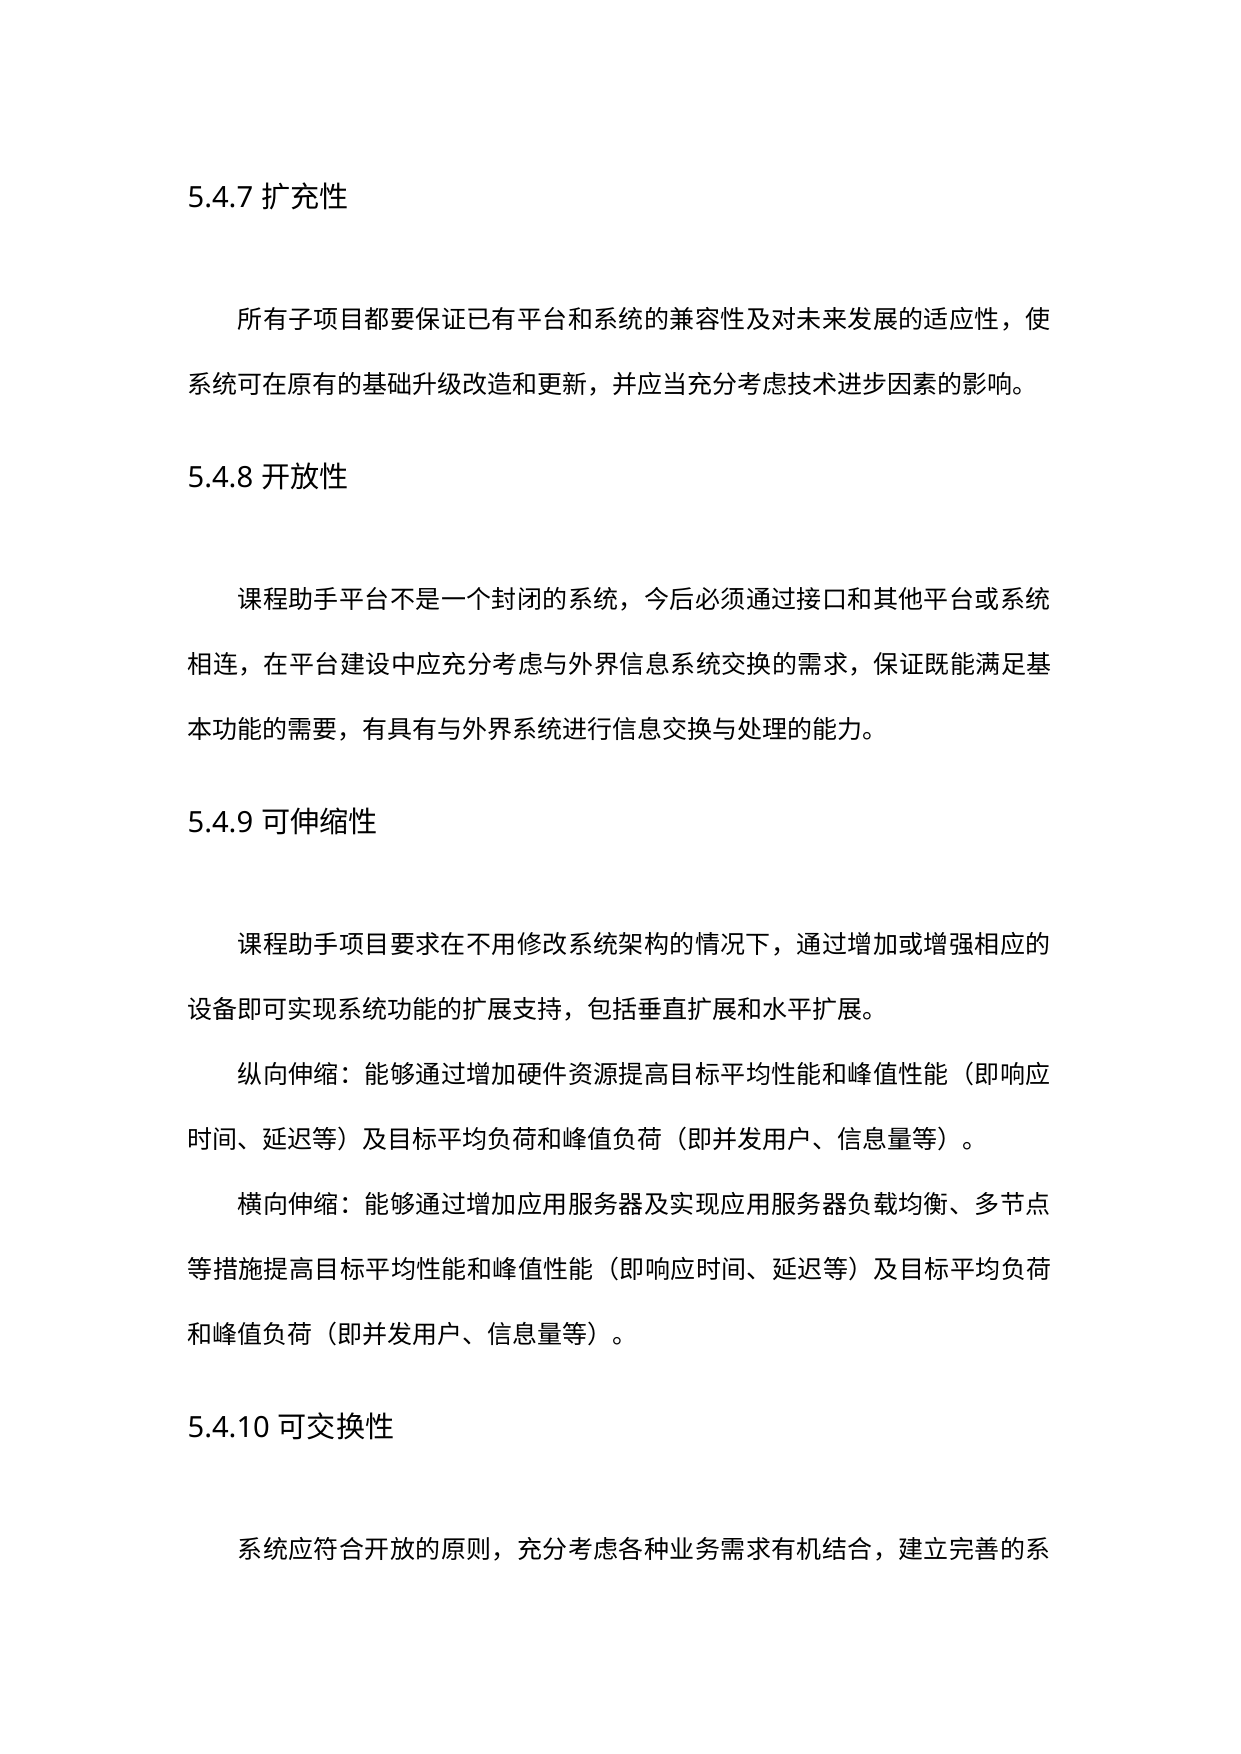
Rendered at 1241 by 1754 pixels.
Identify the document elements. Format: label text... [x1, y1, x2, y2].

text 系统应符合开放的原则，充分考虑各种业务需求有机结合，建立完善的系统整体构架，可与外部系统进行通讯并可提供标准的接口。既能实现业主业务，还可以完成数据交换、信息共享功能。 [187, 1515, 1053, 1580]
text 横向伸缩：能够通过增加应用服务器及实现应用服务器负载均衡、多节点等措施提高目标平均性能和峰值性能（即响应时间、延迟等）及目标平均负荷和峰值负荷（即并发用户、信息量等）。 [187, 1170, 1053, 1365]
subtitle 5.4.8 开放性 [187, 442, 1053, 507]
text 所有子项目都要保证已有平台和系统的兼容性及对未来发展的适应性，使系统可在原有的基础升级改造和更新，并应当充分考虑技术进步因素的影响。 [187, 285, 1053, 415]
text 课程助手平台不是一个封闭的系统，今后必须通过接口和其他平台或系统相连，在平台建设中应充分考虑与外界信息系统交换的需求，保证既能满足基本功能的需要，有具有与外界系统进行信息交换与处理的能力。 [187, 565, 1053, 760]
text 课程助手项目要求在不用修改系统架构的情况下，通过增加或增强相应的设备即可实现系统功能的扩展支持，包括垂直扩展和水平扩展。 [187, 910, 1053, 1040]
subtitle 5.4.9 可伸缩性 [187, 787, 1053, 852]
text 纵向伸缩：能够通过增加硬件资源提高目标平均性能和峰值性能（即响应时间、延迟等）及目标平均负荷和峰值负荷（即并发用户、信息量等）。 [187, 1040, 1053, 1170]
subtitle 5.4.10 可交换性 [187, 1392, 1053, 1457]
subtitle 5.4.7 扩充性 [187, 162, 1053, 227]
